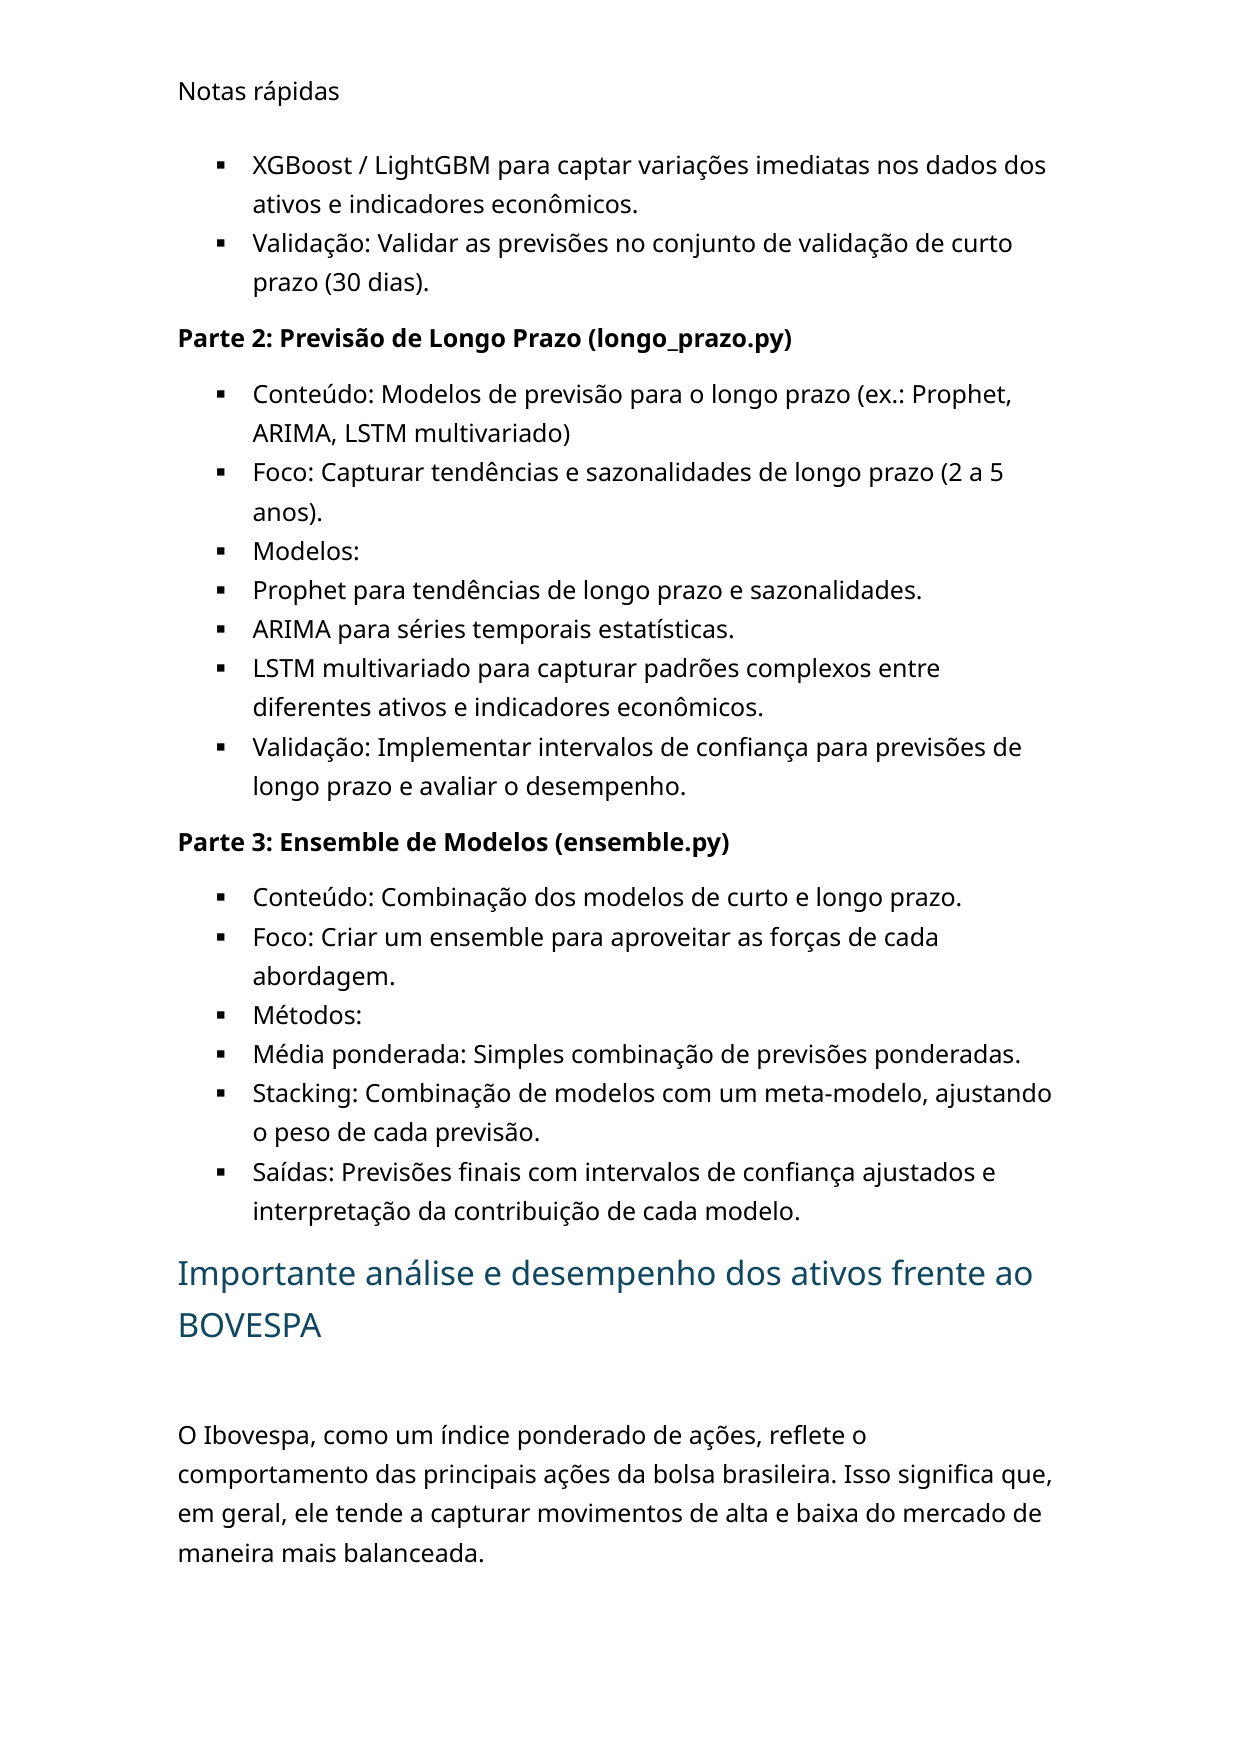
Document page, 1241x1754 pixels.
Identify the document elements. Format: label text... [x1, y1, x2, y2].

list Conteúdo: Modelos de previsão para o longo prazo (ex.: Prophet, ARIMA, LSTM multivariado) [215, 377, 1063, 450]
text O Ibovespa, como um índice ponderado de ações, reflete o comportamento das principais ações da bolsa brasileira. Isso significa que, em geral, ele tende a capturar movimentos de alta e baixa do mercado de maneira mais balanceada. [177, 1418, 1063, 1569]
list Conteúdo: Combinação dos modelos de curto e longo prazo. [215, 880, 1063, 914]
list Média ponderada: Simples combinação de previsões ponderadas. [215, 1037, 1063, 1071]
list Validação: Validar as previsões no conjunto de validação de curto prazo (30 dias). [215, 226, 1063, 299]
list Stacking: Combinação de modelos com um meta-modelo, ajustando o peso de cada previsão. [215, 1076, 1063, 1149]
list Saídas: Previsões finais com intervalos de confiança ajustados e interpretação da contribuição de cada modelo. [215, 1154, 1063, 1227]
list Métodos: [215, 998, 1063, 1032]
list ARIMA para séries temporais estatísticas. [215, 612, 1063, 646]
list XGBoost / LightGBM para captar variações imediatas nos dados dos ativos e indicadores econômicos. [215, 148, 1063, 221]
list Modelos: [215, 533, 1063, 567]
list Foco: Capturar tendências e sazonalidades de longo prazo (2 a 5 anos). [215, 455, 1063, 528]
subtitle Importante análise e desempenho dos ativos frente ao BOVESPA [177, 1249, 1063, 1347]
list Prophet para tendências de longo prazo e sazonalidades. [215, 573, 1063, 607]
list LSTM multivariado para capturar padrões complexos entre diferentes ativos e indicadores econômicos. [215, 651, 1063, 724]
list Validação: Implementar intervalos de confiança para previsões de longo prazo e avaliar o desempenho. [215, 729, 1063, 802]
list Foco: Criar um ensemble para aproveitar as forças de cada abordagem. [215, 919, 1063, 992]
text Parte 3: Ensemble de Modelos (ensemble.py) [177, 824, 1063, 858]
text Parte 2: Previsão de Longo Prazo (longo_prazo.py) [177, 321, 1063, 355]
